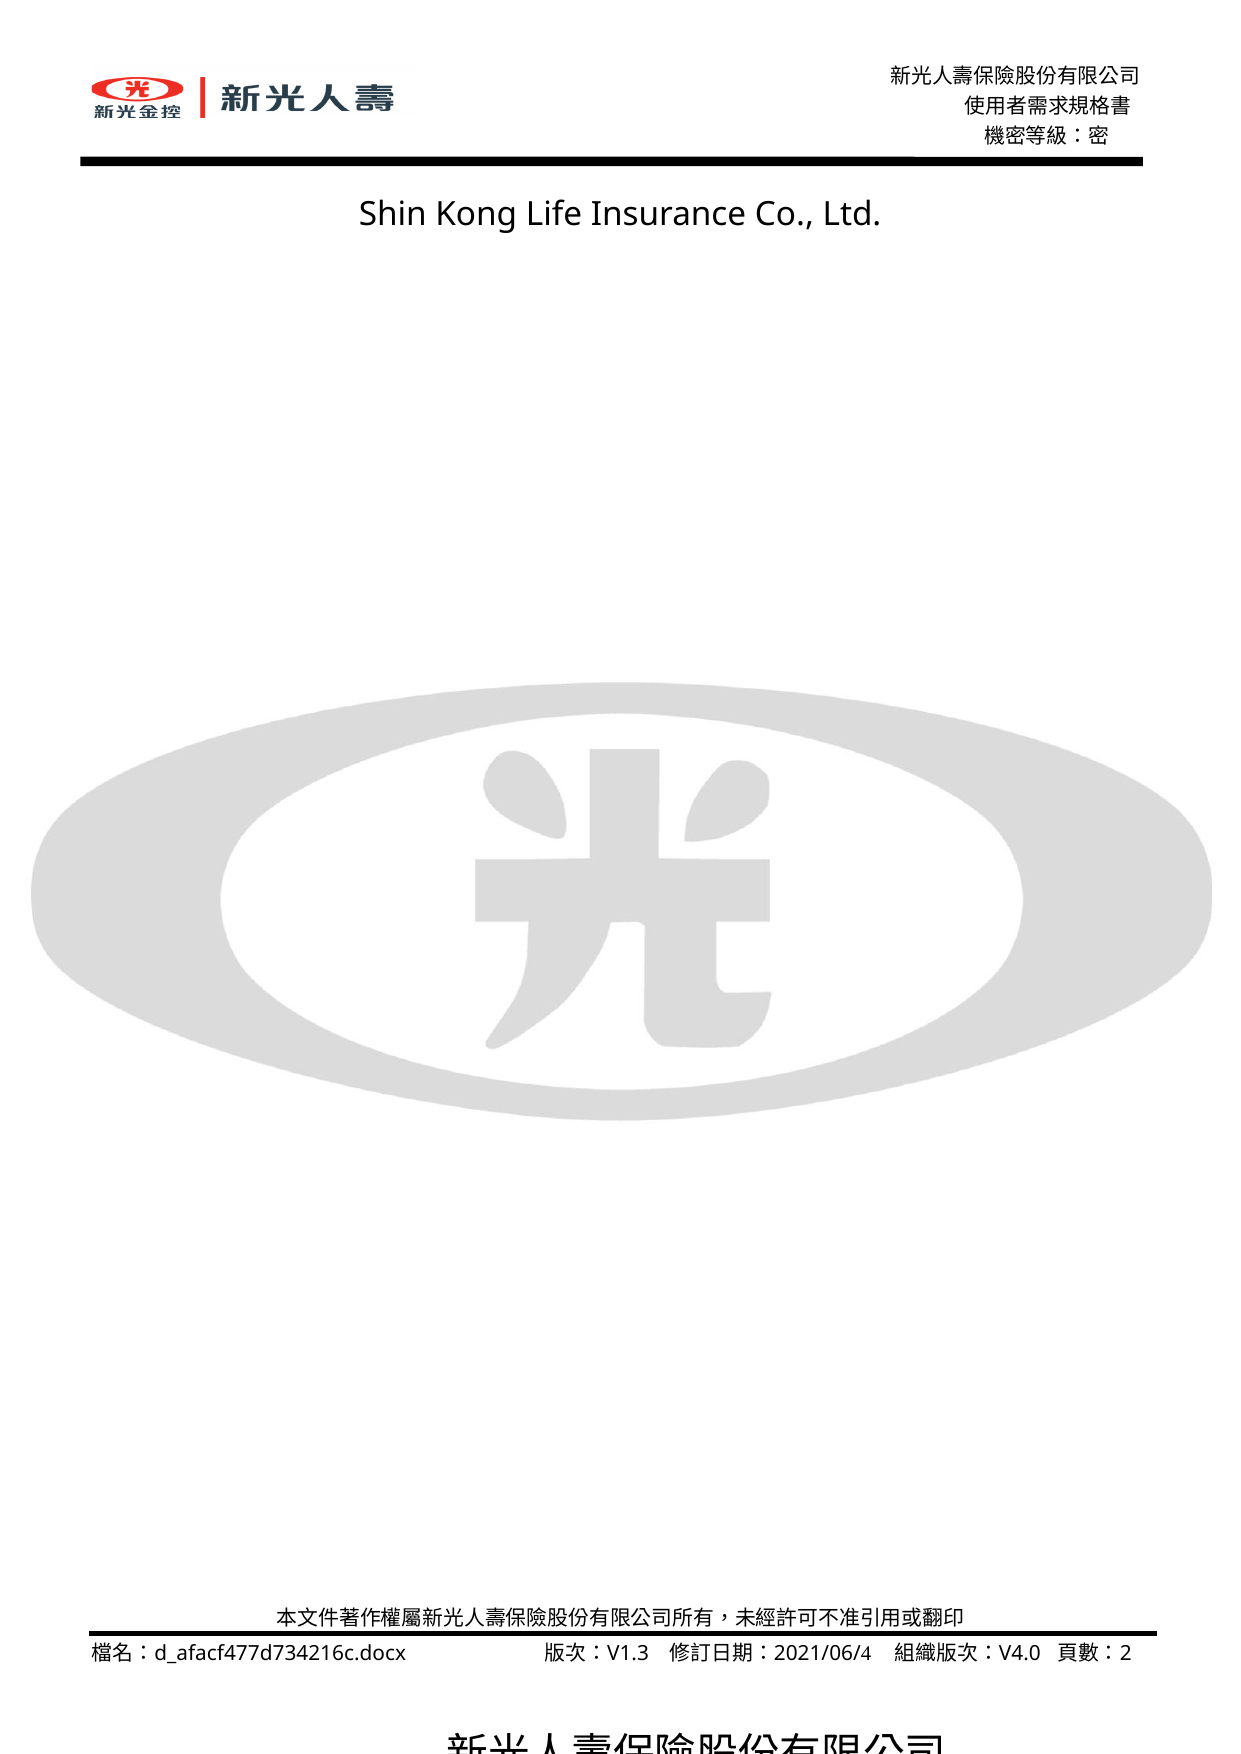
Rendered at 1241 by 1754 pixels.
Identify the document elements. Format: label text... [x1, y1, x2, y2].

picture [91, 61, 417, 118]
picture [25, 674, 1215, 1127]
text Shin Kong Life Insurance Co., Ltd. [89, 175, 1152, 250]
